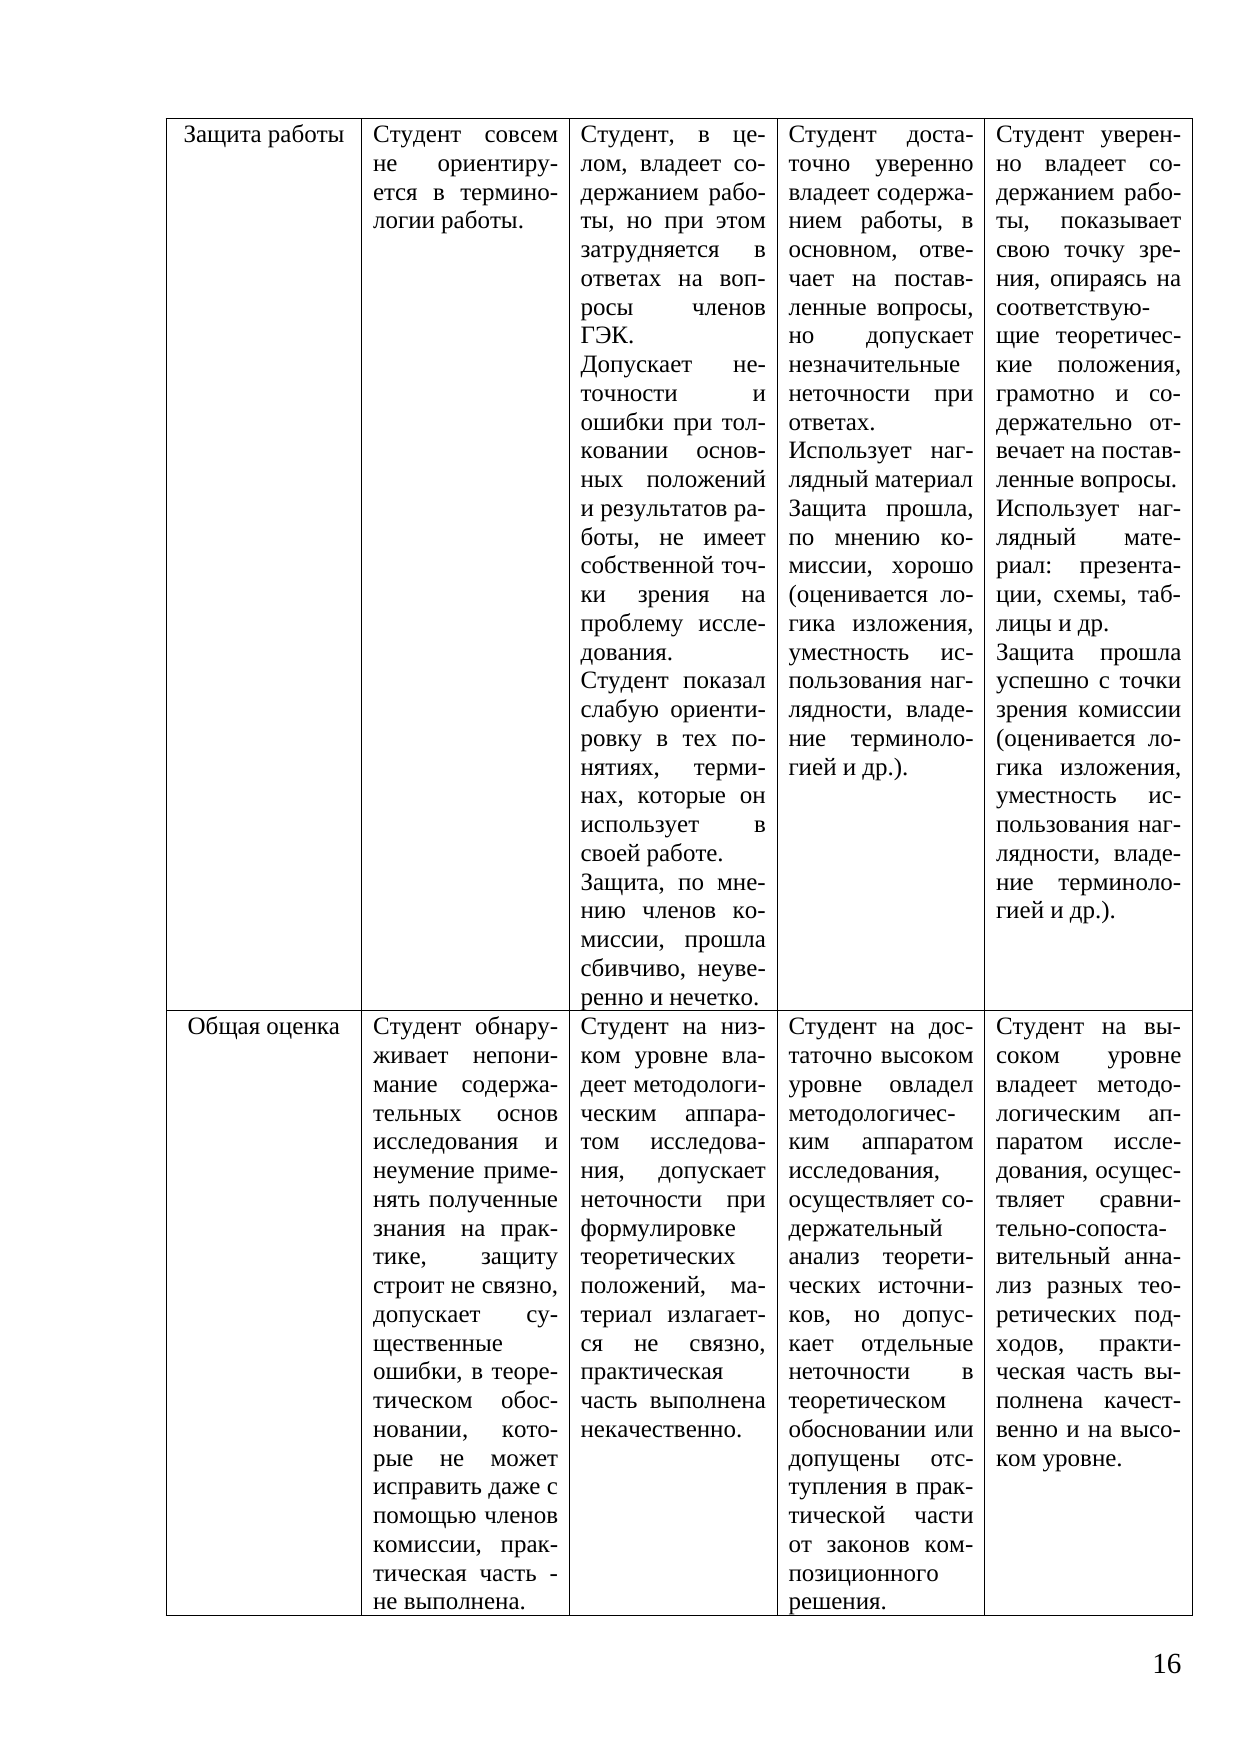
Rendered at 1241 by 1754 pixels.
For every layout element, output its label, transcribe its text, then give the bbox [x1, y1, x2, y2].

table_cell Студент на дос-таточно высоком уровне овладел методологичес-ким аппаратом исследования, осуществляет со-держательный анализ теорети-ческих источни-ков, но допус-кает отдельные неточности в теоретическом обосновании или допущены отс-тупления в прак-тической части от законов ком-позиционного решения. [778, 1011, 984, 1615]
table_header Студент уверен-но владеет со-держанием рабо-ты, показывает свою точку зре-ния, опираясь на соответствую-щие теоретичес-кие положения, грамотно и со-держательно от-вечает на постав-ленные вопросы. Использует наг-лядный мате-риал: презента-ции, схемы, таб-лицы и др. Защита прошла успешно с точки зрения комиссии (оценивается ло-гика изложения, уместность ис-пользования наг-лядности, владе-ние терминоло-гией и др.). [985, 119, 1192, 1010]
table_header Студент, в це-лом, владеет со-держанием рабо-ты, но при этом затрудняется в ответах на воп-росы членов ГЭК. Допускает не-точности и ошибки при тол-ковании основ-ных положений и результатов ра-боты, не имеет собственной точ-ки зрения на проблему иссле-дования. Студент показал слабую ориенти-ровку в тех по-нятиях, терми-нах, которые он использует в своей работе. Защита, по мне-нию членов ко-миссии, прошла сбивчиво, неуве-ренно и нечетко. [570, 119, 777, 1010]
table_cell Студент на вы-соком уровне владеет методо-логическим ап-паратом иссле-дования, осущес-твляет сравни-тельно-сопоста-вительный анна-лиз разных тео-ретических под-ходов, практи-ческая часть вы-полнена качест-венно и на высо-ком уровне. [985, 1011, 1192, 1615]
table_header Защита работы [167, 119, 361, 1010]
table_cell Студент на низ-ком уровне вла-деет методологи-ческим аппара-том исследова-ния, допускает неточности при формулировке теоретических положений, ма-териал излагает-ся не связно, практическая часть выполнена некачественно. [570, 1011, 777, 1615]
table_cell Студент обнару-живает непони-мание содержа-тельных основ исследования и неумение приме-нять полученные знания на прак-тике, защиту строит не связно, допускает су-щественные ошибки, в теоре-тическом обос-новании, кото-рые не может исправить даже с помощью членов комиссии, прак-тическая часть - не выполнена. [362, 1011, 569, 1615]
table_header Студент совсем не ориентиру-ется в термино-логии работы. [362, 119, 569, 1010]
table_cell Общая оценка [167, 1011, 361, 1615]
table_header Студент доста-точно уверенно владеет содержа-нием работы, в основном, отве-чает на постав-ленные вопросы, но допускает незначительные неточности при ответах. Использует наг-лядный материал Защита прошла, по мнению ко-миссии, хорошо (оценивается ло-гика изложения, уместность ис-пользования наг-лядности, владе-ние терминоло-гией и др.). [778, 119, 984, 1010]
